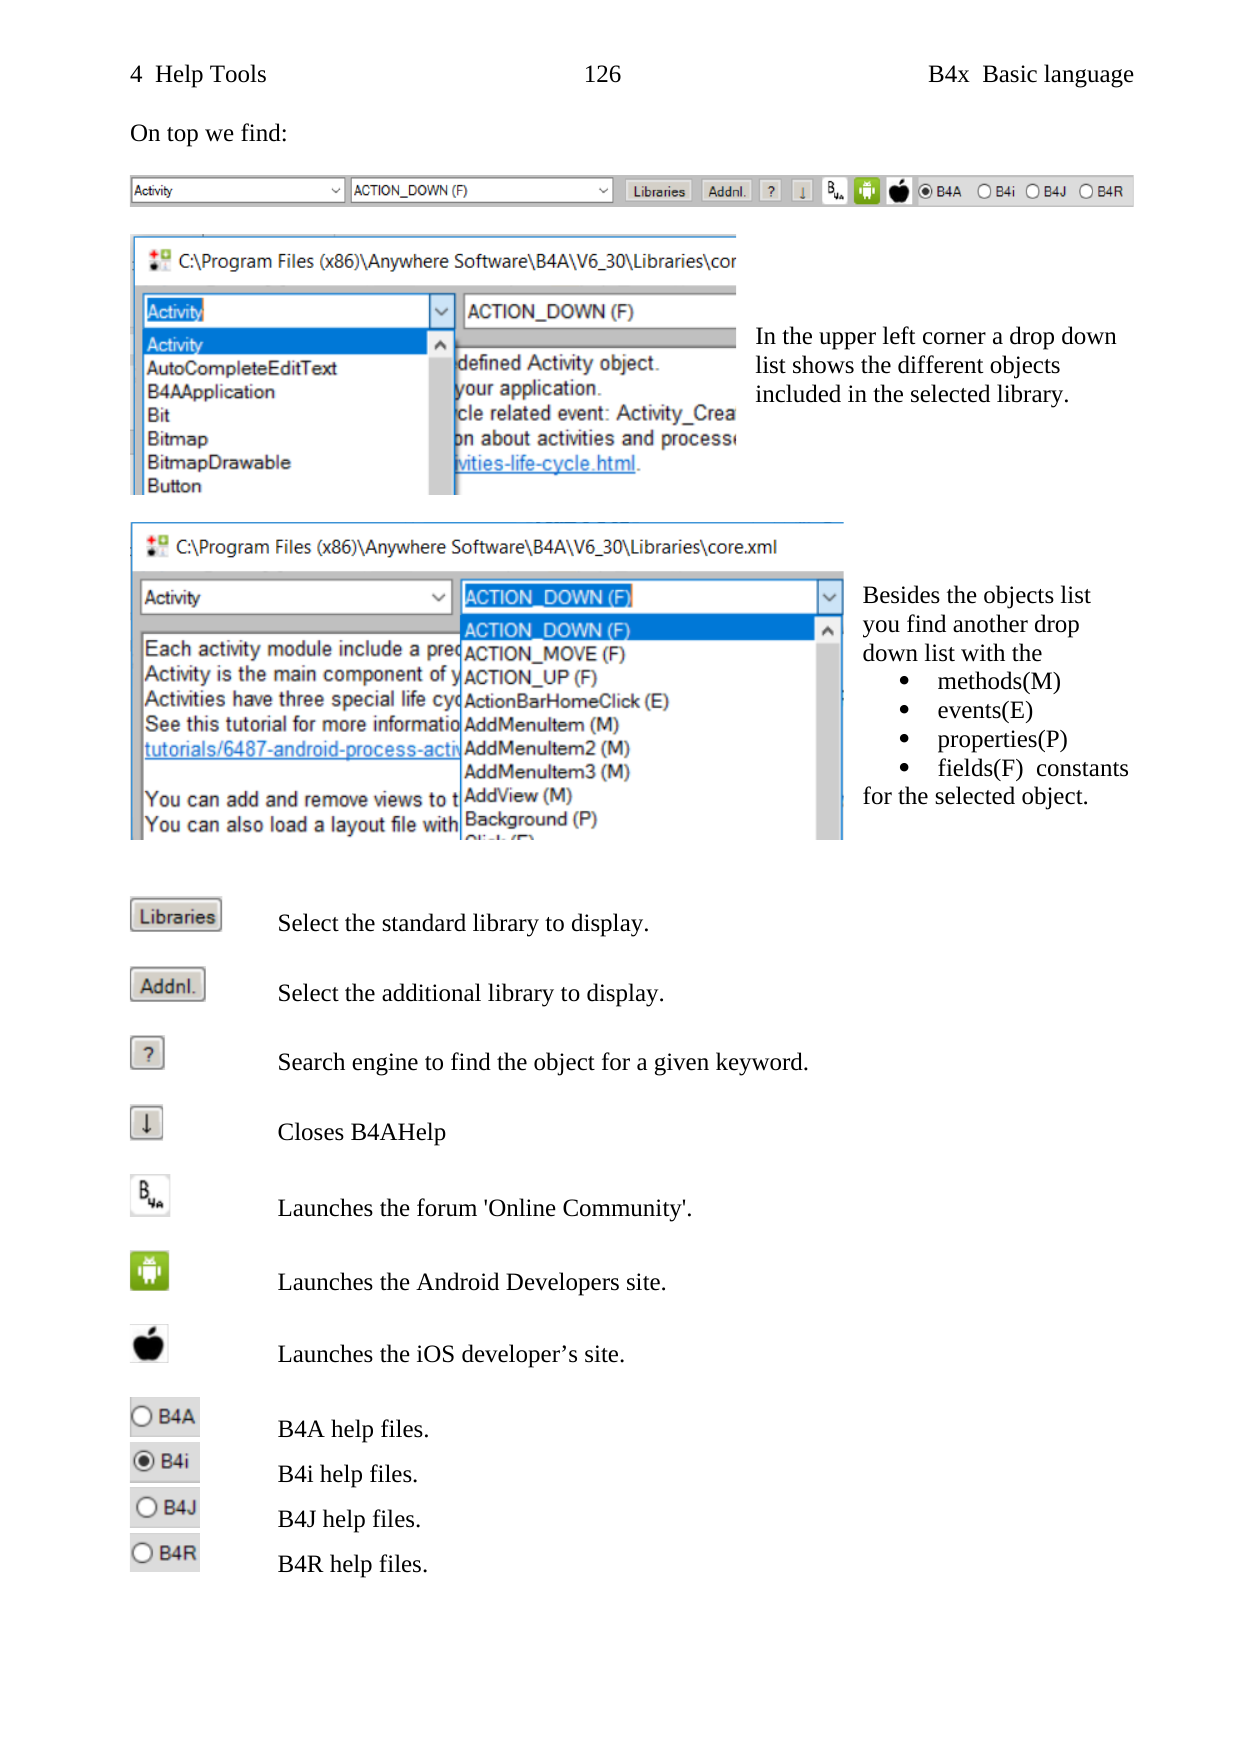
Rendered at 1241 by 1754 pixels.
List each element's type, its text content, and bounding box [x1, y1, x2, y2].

text In the upper left corner a drop down list shows the different objects included in the selected library. [737, 321, 1134, 408]
picture [129, 1250, 170, 1291]
picture [129, 896, 223, 932]
text Closes B4AHelp [130, 1104, 1134, 1146]
text B4i help files. [130, 1442, 1134, 1488]
list methods(M) [844, 666, 1134, 695]
text Besides the objects list you find another drop down list with the [844, 580, 1134, 666]
picture [129, 1487, 200, 1528]
text B4R help files. [130, 1533, 1134, 1577]
picture [130, 234, 737, 495]
picture [129, 175, 1134, 207]
text On top we find: [130, 118, 1134, 147]
text Launches the forum 'Online Community'. [130, 1175, 1134, 1222]
picture [129, 1533, 200, 1572]
text Select the standard library to display. [130, 896, 1134, 937]
picture [129, 1442, 200, 1483]
text Search engine to find the object for a given keyword. [130, 1036, 1134, 1075]
text Launches the iOS developer’s site. [130, 1324, 1134, 1368]
text B4J help files. [130, 1488, 1134, 1533]
picture [129, 1035, 166, 1070]
list events(E) [844, 695, 1134, 724]
picture [129, 1324, 169, 1363]
picture [130, 522, 844, 840]
text Launches the Android Developers site. [130, 1251, 1134, 1296]
picture [129, 966, 206, 1002]
picture [129, 1397, 200, 1437]
picture [129, 1104, 164, 1141]
list properties(P) [844, 724, 1134, 753]
picture [129, 1174, 171, 1217]
text Select the additional library to display. [130, 966, 1134, 1007]
text for the selected object. [844, 781, 1134, 810]
text B4A help files. [130, 1397, 1134, 1442]
list fields(F) constants [844, 753, 1134, 781]
